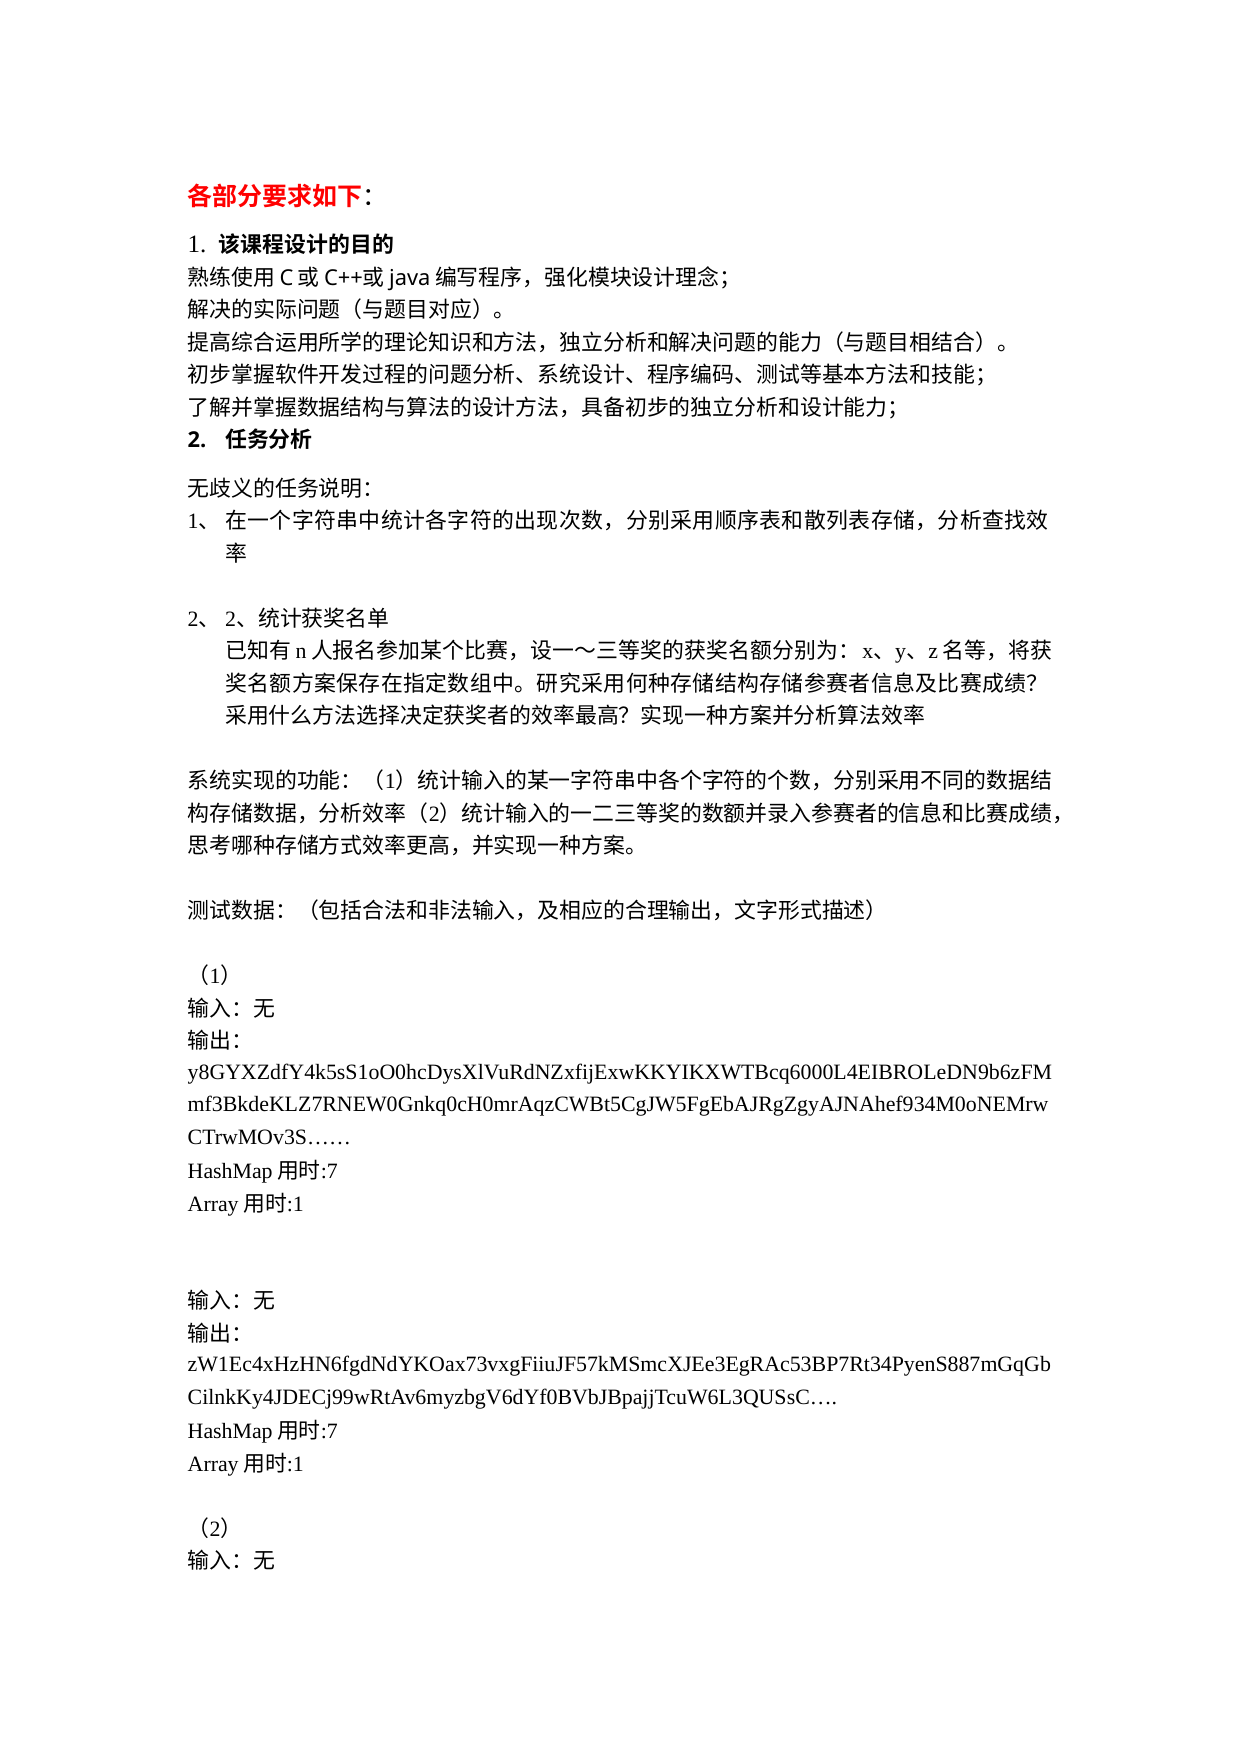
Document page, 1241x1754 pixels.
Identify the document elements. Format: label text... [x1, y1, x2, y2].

text HashMap用时:7 [187, 1153, 1053, 1185]
text 熟练使用C或C++或java编写程序，强化模块设计理念； [187, 259, 1053, 292]
text （2） [187, 1510, 1053, 1543]
list 在一个字符串中统计各字符的出现次数，分别采用顺序表和散列表存储，分析查找效率 [187, 503, 1053, 568]
text 了解并掌握数据结构与算法的设计方法，具备初步的独立分析和设计能力； [187, 389, 1053, 422]
text 1. 该课程设计的目的 [187, 227, 1053, 259]
text 输出： [187, 1023, 1053, 1055]
text 输入：无 [187, 1283, 1053, 1315]
text 无歧义的任务说明： [187, 470, 1053, 503]
text 解决的实际问题（与题目对应）。 [187, 292, 1053, 324]
text 各部分要求如下： [187, 162, 1053, 227]
text 初步掌握软件开发过程的问题分析、系统设计、程序编码、测试等基本方法和技能； [187, 357, 1053, 389]
text Array用时:1 [187, 1445, 1053, 1478]
text HashMap用时:7 [187, 1413, 1053, 1445]
text 输出： [187, 1315, 1053, 1348]
text zW1Ec4xHzHN6fgdNdYKOax73vxgFiiuJF57kMSmcXJEe3EgRAc53BP7Rt34PyenS887mGqGbCilnkKy4JDECj99wRtAv6myzbgV6dYf0BVbJBpajjTcuW6L3QUSsC…. [187, 1348, 1053, 1413]
list 已知有n人报名参加某个比赛，设一～三等奖的获奖名额分别为：x、y、z名等，将获奖名额方案保存在指定数组中。研究采用何种存储结构存储参赛者信息及比赛成绩？采用什么方法选择决定获奖者的效率最高？实现一种方案并分析算法效率 [225, 633, 1053, 730]
text 输入：无 [187, 990, 1053, 1023]
text 系统实现的功能：（1）统计输入的某一字符串中各个字符的个数，分别采用不同的数据结构存储数据，分析效率（2）统计输入的一二三等奖的数额并录入参赛者的信息和比赛成绩，思考哪种存储方式效率更高，并实现一种方案。 [187, 763, 1053, 860]
list 任务分析 [187, 422, 1053, 454]
text 输入：无 [187, 1543, 1053, 1575]
list 2、统计获奖名单 [187, 600, 1053, 633]
text （1） [187, 958, 1053, 990]
text 提高综合运用所学的理论知识和方法，独立分析和解决问题的能力（与题目相结合）。 [187, 324, 1053, 357]
text Array用时:1 [187, 1185, 1053, 1218]
text y8GYXZdfY4k5sS1oO0hcDysXlVuRdNZxfijExwKKYIKXWTBcq6000L4EIBROLeDN9b6zFMmf3BkdeKLZ7RNEW0Gnkq0cH0mrAqzCWBt5CgJW5FgEbAJRgZgyAJNAhef934M0oNEMrwCTrwMOv3S…… [187, 1055, 1053, 1153]
text 测试数据：（包括合法和非法输入，及相应的合理输出，文字形式描述） [187, 893, 1053, 925]
